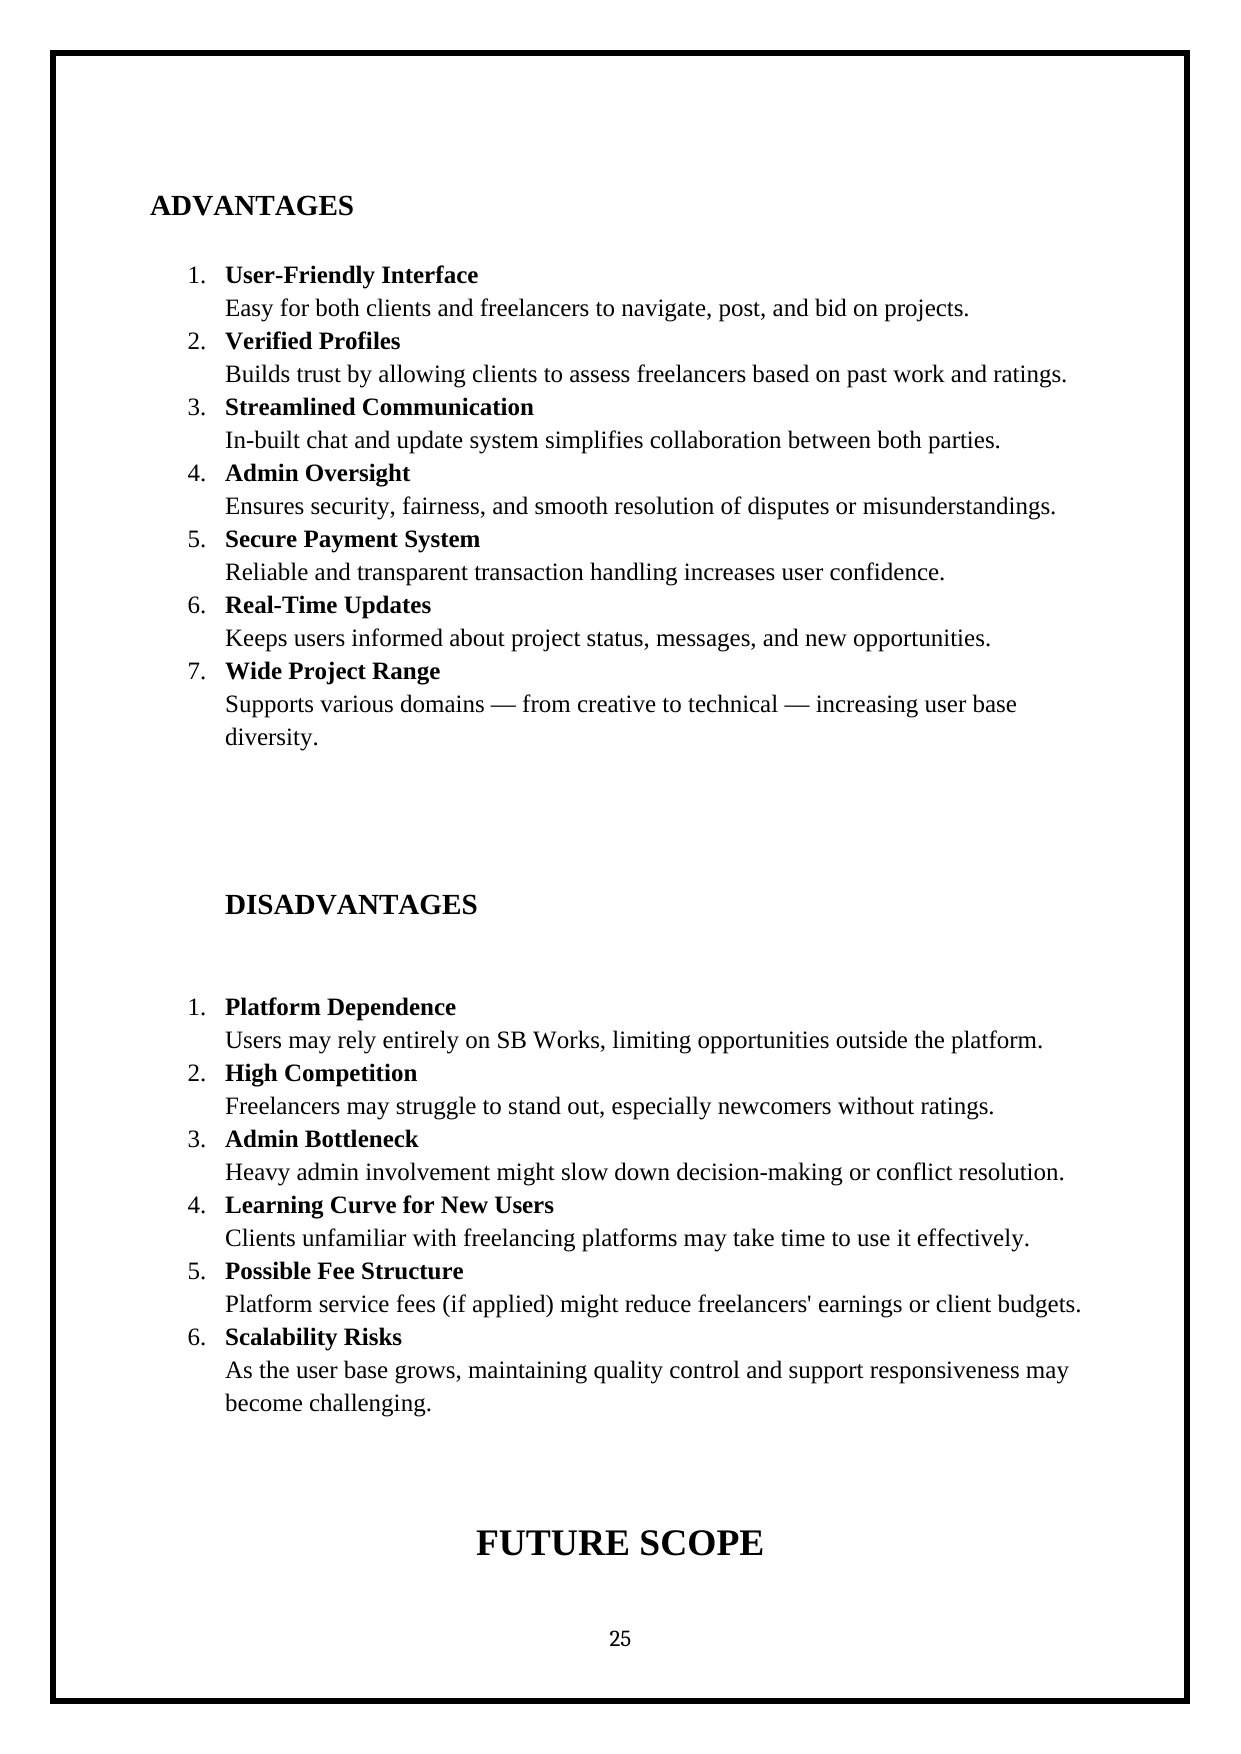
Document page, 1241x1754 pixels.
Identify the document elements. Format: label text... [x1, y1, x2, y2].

text ADVANTAGES [150, 188, 1090, 222]
list Verified Profiles Builds trust by allowing clients to assess freelancers based on past work and ratings. [187, 326, 1090, 388]
list Streamlined Communication In-built chat and update system simplifies collaboration between both parties. [187, 392, 1090, 454]
list Platform Dependence Users may rely entirely on SB Works, limiting opportunities outside the platform. [187, 992, 1090, 1054]
list Learning Curve for New Users Clients unfamiliar with freelancing platforms may take time to use it effectively. [187, 1190, 1090, 1252]
list Real-Time Updates Keeps users informed about project status, messages, and new opportunities. [187, 590, 1090, 652]
list High Competition Freelancers may struggle to stand out, especially newcomers without ratings. [187, 1058, 1090, 1120]
text FUTURE SCOPE [150, 1521, 1090, 1564]
list Secure Payment System Reliable and transparent transaction handling increases user confidence. [187, 524, 1090, 586]
list Admin Bottleneck Heavy admin involvement might slow down decision-making or conflict resolution. [187, 1124, 1090, 1186]
list DISADVANTAGES [225, 887, 1090, 921]
list User-Friendly Interface Easy for both clients and freelancers to navigate, post, and bid on projects. [187, 260, 1090, 322]
list Admin Oversight Ensures security, fairness, and smooth resolution of disputes or misunderstandings. [187, 458, 1090, 520]
list Possible Fee Structure Platform service fees (if applied) might reduce freelancers' earnings or client budgets. [187, 1256, 1090, 1318]
list Wide Project Range Supports various domains — from creative to technical — increasing user base diversity. [187, 656, 1090, 751]
list Scalability Risks As the user base grows, maintaining quality control and support responsiveness may become challenging. [187, 1322, 1090, 1417]
